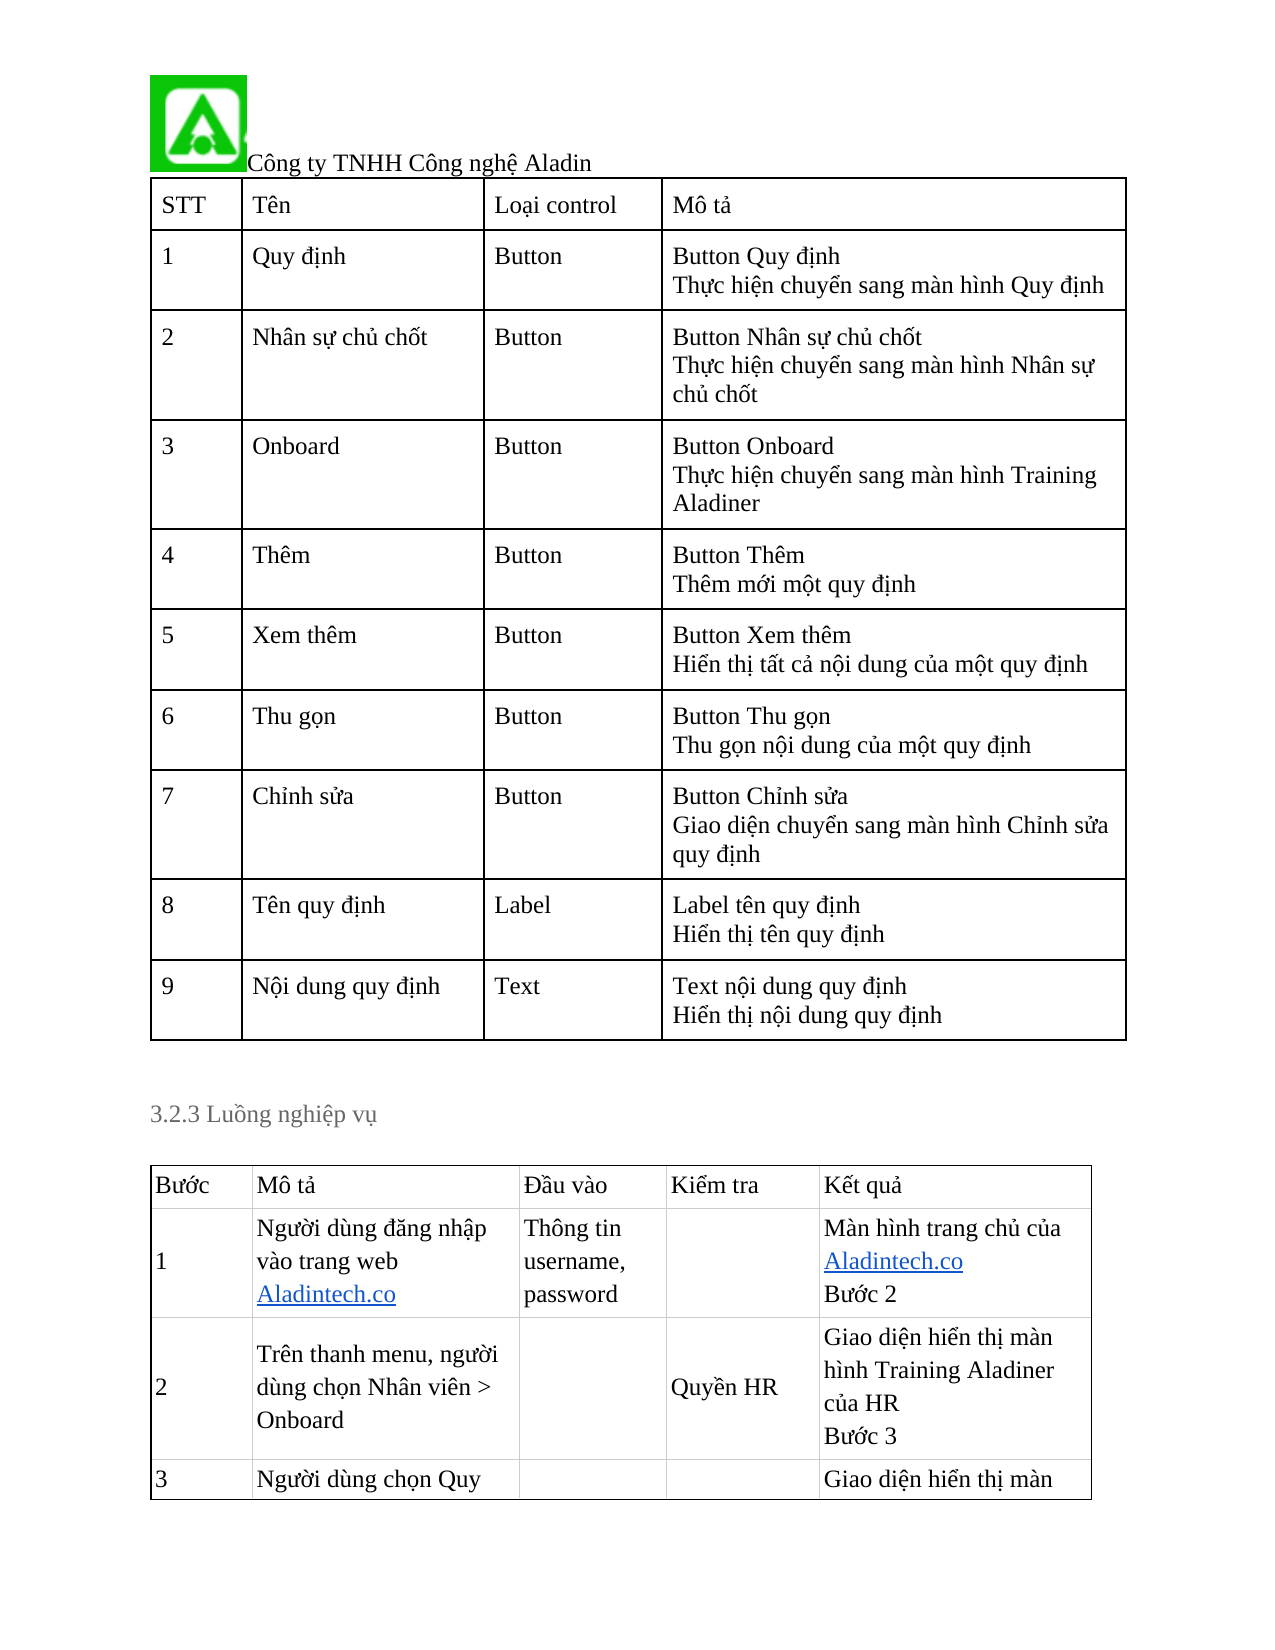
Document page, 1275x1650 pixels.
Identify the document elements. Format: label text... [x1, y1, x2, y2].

table_cell [520, 1318, 666, 1459]
table_cell Giao diện hiển thị màn hình Quy định của HR Bước 4 [820, 1460, 1091, 1498]
table_cell Quy định [243, 231, 483, 309]
table_cell Button [485, 610, 661, 688]
table_cell Button Thu gọn Thu gọn nội dung của một quy định [663, 691, 1125, 769]
table_cell 5 [152, 610, 241, 688]
table_cell 8 [152, 880, 241, 958]
table_cell Tên quy định [243, 880, 483, 958]
table_cell Trên thanh menu, người dùng chọn Nhân viên > Onboard [253, 1318, 519, 1459]
table_cell Button [485, 530, 661, 608]
table_cell Thông tin username, password [520, 1209, 666, 1317]
table_cell Label tên quy định Hiển thị tên quy định [663, 880, 1125, 958]
table_cell Người dùng chọn Quy định [253, 1460, 519, 1498]
table_cell 1 [152, 1209, 252, 1317]
table_cell Text [485, 961, 661, 1039]
table_cell [667, 1460, 819, 1498]
table_cell 9 [152, 961, 241, 1039]
table_cell Button [485, 231, 661, 309]
table_cell Button Xem thêm Hiển thị tất cả nội dung của một quy định [663, 610, 1125, 688]
table_header Mô tả [663, 179, 1125, 229]
table_cell 3 [152, 1460, 252, 1498]
table_cell 7 [152, 771, 241, 878]
table_cell Quyền HR [667, 1318, 819, 1459]
table_cell 4 [152, 530, 241, 608]
table_header Tên [243, 179, 483, 229]
table_header Đầu vào [520, 1166, 666, 1208]
table_cell 3 [152, 421, 241, 528]
table_cell Thêm [243, 530, 483, 608]
table_cell Giao diện hiển thị màn hình Training Aladiner của HR Bước 3 [820, 1318, 1091, 1459]
subtitle 3.2.3 Luồng nghiệp vụ [150, 1099, 1125, 1128]
table_cell 1 [152, 231, 241, 309]
table_header Mô tả [253, 1166, 519, 1208]
table_cell Label [485, 880, 661, 958]
table_cell Button Thêm Thêm mới một quy định [663, 530, 1125, 608]
table_cell 2 [152, 311, 241, 418]
table_header STT [152, 179, 241, 229]
table_cell Button Chỉnh sửa Giao diện chuyển sang màn hình Chỉnh sửa quy định [663, 771, 1125, 878]
table_cell [667, 1209, 819, 1317]
table_header Bước [152, 1166, 252, 1208]
table_cell Nội dung quy định [243, 961, 483, 1039]
table_cell Button Quy định Thực hiện chuyển sang màn hình Quy định [663, 231, 1125, 309]
table_cell Button [485, 691, 661, 769]
table_header Kết quả [820, 1166, 1091, 1208]
table_cell 2 [152, 1318, 252, 1459]
table_cell 6 [152, 691, 241, 769]
table_cell Button [485, 421, 661, 528]
table_cell Button Onboard Thực hiện chuyển sang màn hình Training Aladiner [663, 421, 1125, 528]
table_cell Onboard [243, 421, 483, 528]
table_cell Chỉnh sửa [243, 771, 483, 878]
table_cell Button [485, 311, 661, 418]
table_cell Button Nhân sự chủ chốt Thực hiện chuyển sang màn hình Nhân sự chủ chốt [663, 311, 1125, 418]
table_cell Người dùng đăng nhập vào trang web Aladintech.co [253, 1209, 519, 1317]
table_cell [520, 1460, 666, 1498]
table_cell Thu gọn [243, 691, 483, 769]
table_header Kiểm tra [667, 1166, 819, 1208]
table_cell Màn hình trang chủ của Aladintech.co Bước 2 [820, 1209, 1091, 1317]
table_cell Nhân sự chủ chốt [243, 311, 483, 418]
table_header Loại control [485, 179, 661, 229]
picture [150, 75, 247, 172]
table_cell Text nội dung quy định Hiển thị nội dung quy định [663, 961, 1125, 1039]
table_cell Xem thêm [243, 610, 483, 688]
table_cell Button [485, 771, 661, 878]
